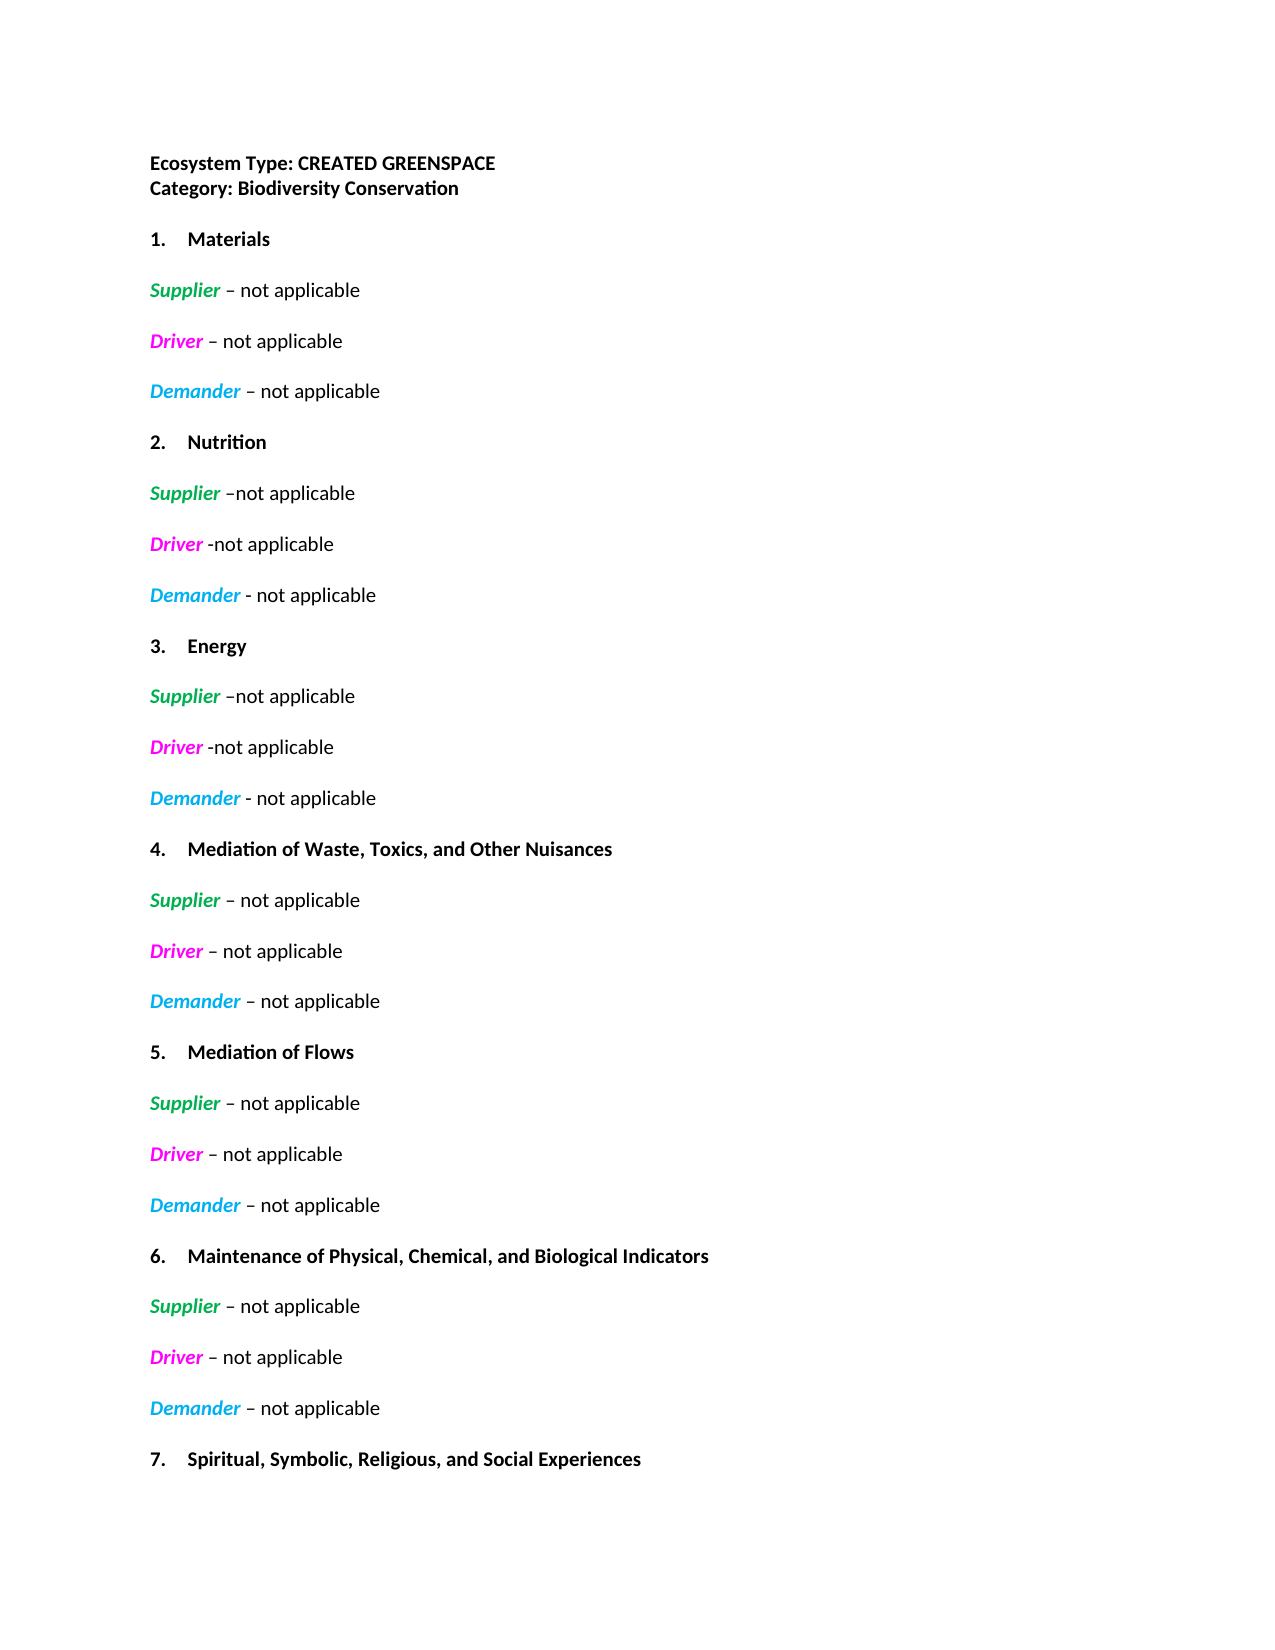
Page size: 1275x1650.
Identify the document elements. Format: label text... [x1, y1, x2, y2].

text Demander – not applicable [150, 1192, 1125, 1217]
text Driver – not applicable [150, 1141, 1125, 1167]
list Materials [150, 226, 1125, 252]
list Energy [150, 633, 1125, 658]
text Demander - not applicable [150, 582, 1125, 607]
text Category: Biodiversity Conservation [150, 175, 1125, 201]
text Driver -not applicable [150, 734, 1125, 760]
text Supplier – not applicable [150, 277, 1125, 302]
text Demander - not applicable [150, 785, 1125, 811]
text Supplier –not applicable [150, 684, 1125, 709]
list Maintenance of Physical, Chemical, and Biological Indicators [150, 1243, 1125, 1268]
text Driver – not applicable [150, 938, 1125, 963]
text Supplier – not applicable [150, 1294, 1125, 1319]
text Driver -not applicable [150, 531, 1125, 557]
text Driver – not applicable [150, 1344, 1125, 1370]
text Driver – not applicable [150, 328, 1125, 353]
text Supplier –not applicable [150, 480, 1125, 506]
list Nutrition [150, 429, 1125, 455]
list Mediation of Waste, Toxics, and Other Nuisances [150, 836, 1125, 862]
list Spiritual, Symbolic, Religious, and Social Experiences [150, 1446, 1125, 1472]
text Demander – not applicable [150, 1395, 1125, 1421]
text Demander – not applicable [150, 989, 1125, 1014]
list Mediation of Flows [150, 1039, 1125, 1065]
text Supplier – not applicable [150, 887, 1125, 912]
text Supplier – not applicable [150, 1090, 1125, 1116]
text Ecosystem Type: CREATED GREENSPACE [150, 150, 1125, 175]
text Demander – not applicable [150, 379, 1125, 404]
